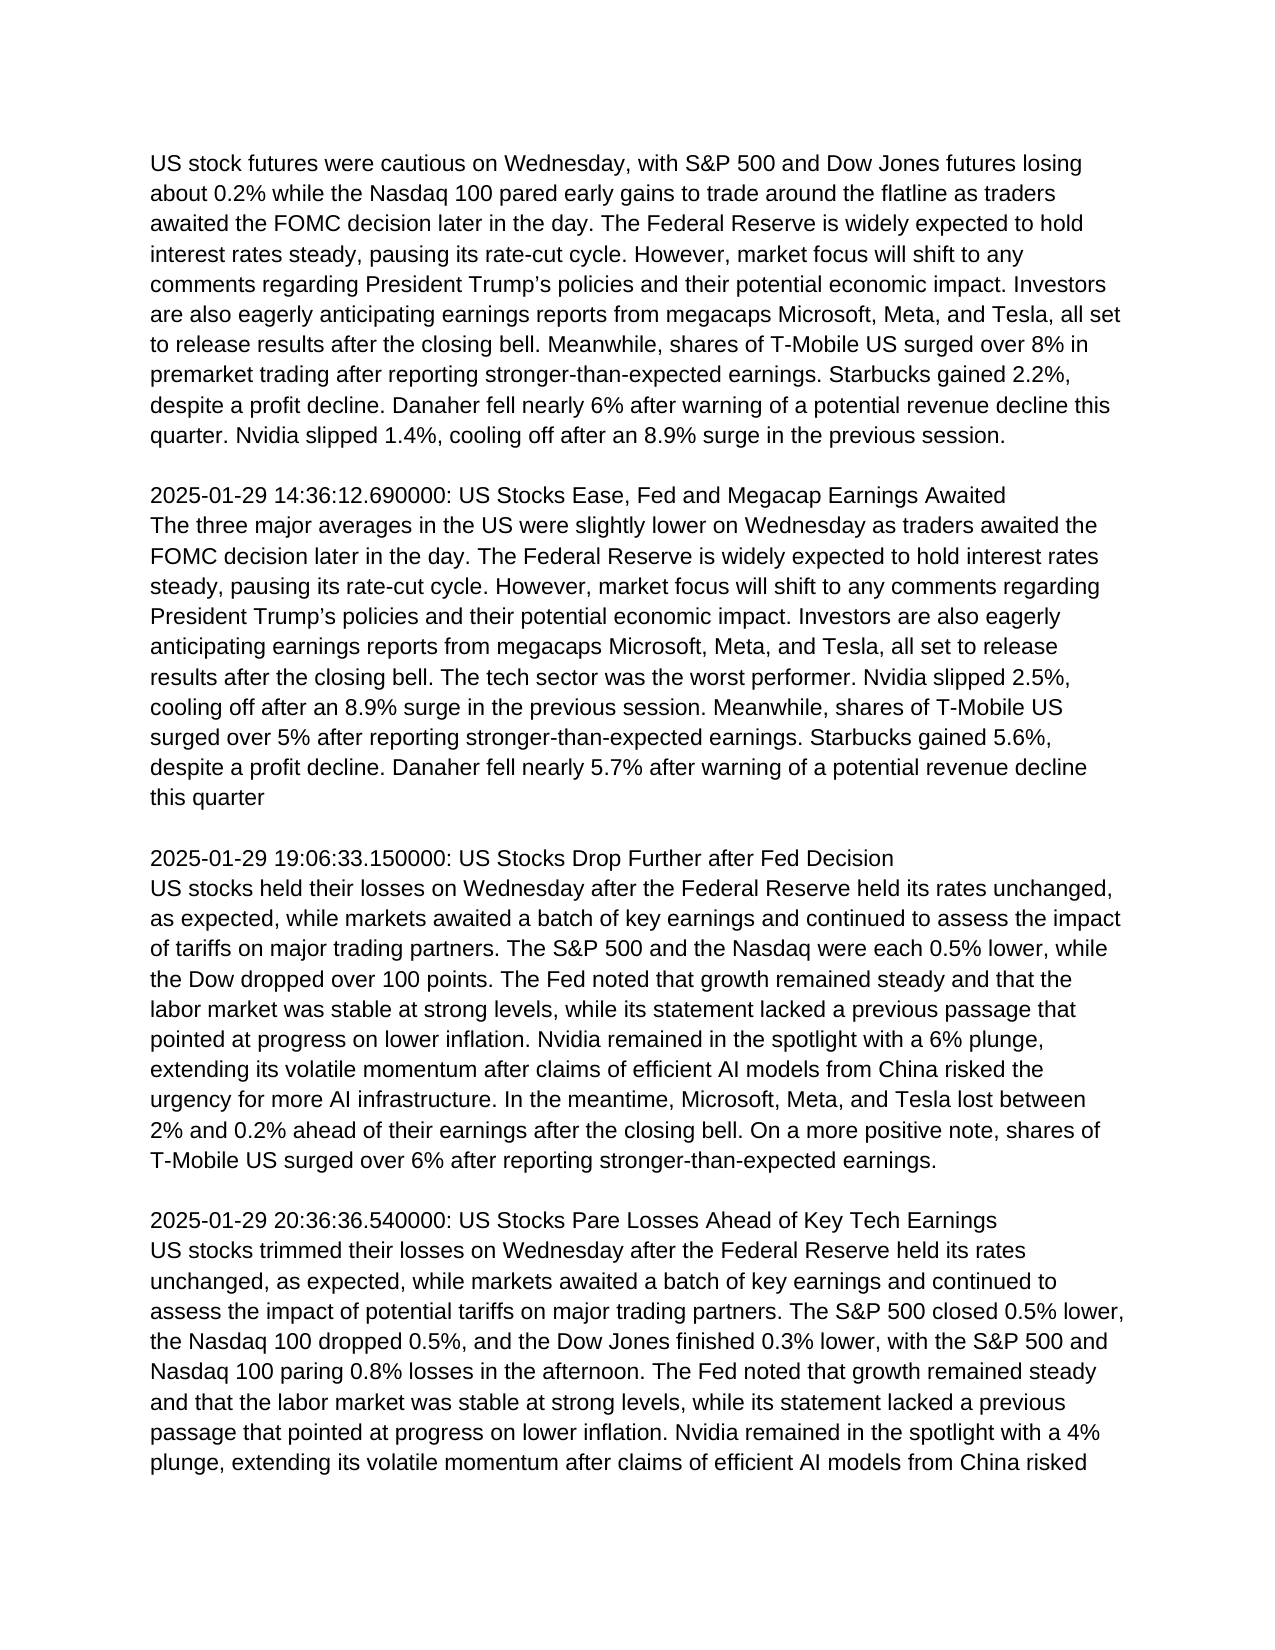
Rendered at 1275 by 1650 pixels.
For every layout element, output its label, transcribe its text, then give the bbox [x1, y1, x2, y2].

text The three major averages in the US were slightly lower on Wednesday as traders awaited the FOMC decision later in the day. The Federal Reserve is widely expected to hold interest rates steady, pausing its rate-cut cycle. However, market focus will shift to any comments regarding President Trump’s policies and their potential economic impact. Investors are also eagerly anticipating earnings reports from megacaps Microsoft, Meta, and Tesla, all set to release results after the closing bell. The tech sector was the worst performer. Nvidia slipped 2.5%, cooling off after an 8.9% surge in the previous session. Meanwhile, shares of T-Mobile US surged over 5% after reporting stronger-than-expected earnings. Starbucks gained 5.6%, despite a profit decline. Danaher fell nearly 5.7% after warning of a potential revenue decline this quarter [150, 512, 1125, 811]
text 2025-01-29 20:36:36.540000: US Stocks Pare Losses Ahead of Key Tech Earnings [150, 1207, 1125, 1234]
text 2025-01-29 14:36:12.690000: US Stocks Ease, Fed and Megacap Earnings Awaited [150, 482, 1125, 509]
text US stock futures were cautious on Wednesday, with S&P 500 and Dow Jones futures losing about 0.2% while the Nasdaq 100 pared early gains to trade around the flatline as traders awaited the FOMC decision later in the day. The Federal Reserve is widely expected to hold interest rates steady, pausing its rate-cut cycle. However, market focus will shift to any comments regarding President Trump’s policies and their potential economic impact. Investors are also eagerly anticipating earnings reports from megacaps Microsoft, Meta, and Tesla, all set to release results after the closing bell. Meanwhile, shares of T-Mobile US surged over 8% in premarket trading after reporting stronger-than-expected earnings. Starbucks gained 2.2%, despite a profit decline. Danaher fell nearly 6% after warning of a potential revenue decline this quarter. Nvidia slipped 1.4%, cooling off after an 8.9% surge in the previous session. [150, 150, 1125, 448]
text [150, 1237, 1125, 1475]
text 2025-01-29 19:06:33.150000: US Stocks Drop Further after Fed Decision [150, 845, 1125, 871]
text US stocks held their losses on Wednesday after the Federal Reserve held its rates unchanged, as expected, while markets awaited a batch of key earnings and continued to assess the impact of tariffs on major trading partners. The S&P 500 and the Nasdaq were each 0.5% lower, while the Dow dropped over 100 points. The Fed noted that growth remained steady and that the labor market was stable at strong levels, while its statement lacked a previous passage that pointed at progress on lower inflation. Nvidia remained in the spotlight with a 6% plunge, extending its volatile momentum after claims of efficient AI models from China risked the urgency for more AI infrastructure. In the meantime, Microsoft, Meta, and Tesla lost between 2% and 0.2% ahead of their earnings after the closing bell. On a more positive note, shares of T-Mobile US surged over 6% after reporting stronger-than-expected earnings. [150, 875, 1125, 1173]
